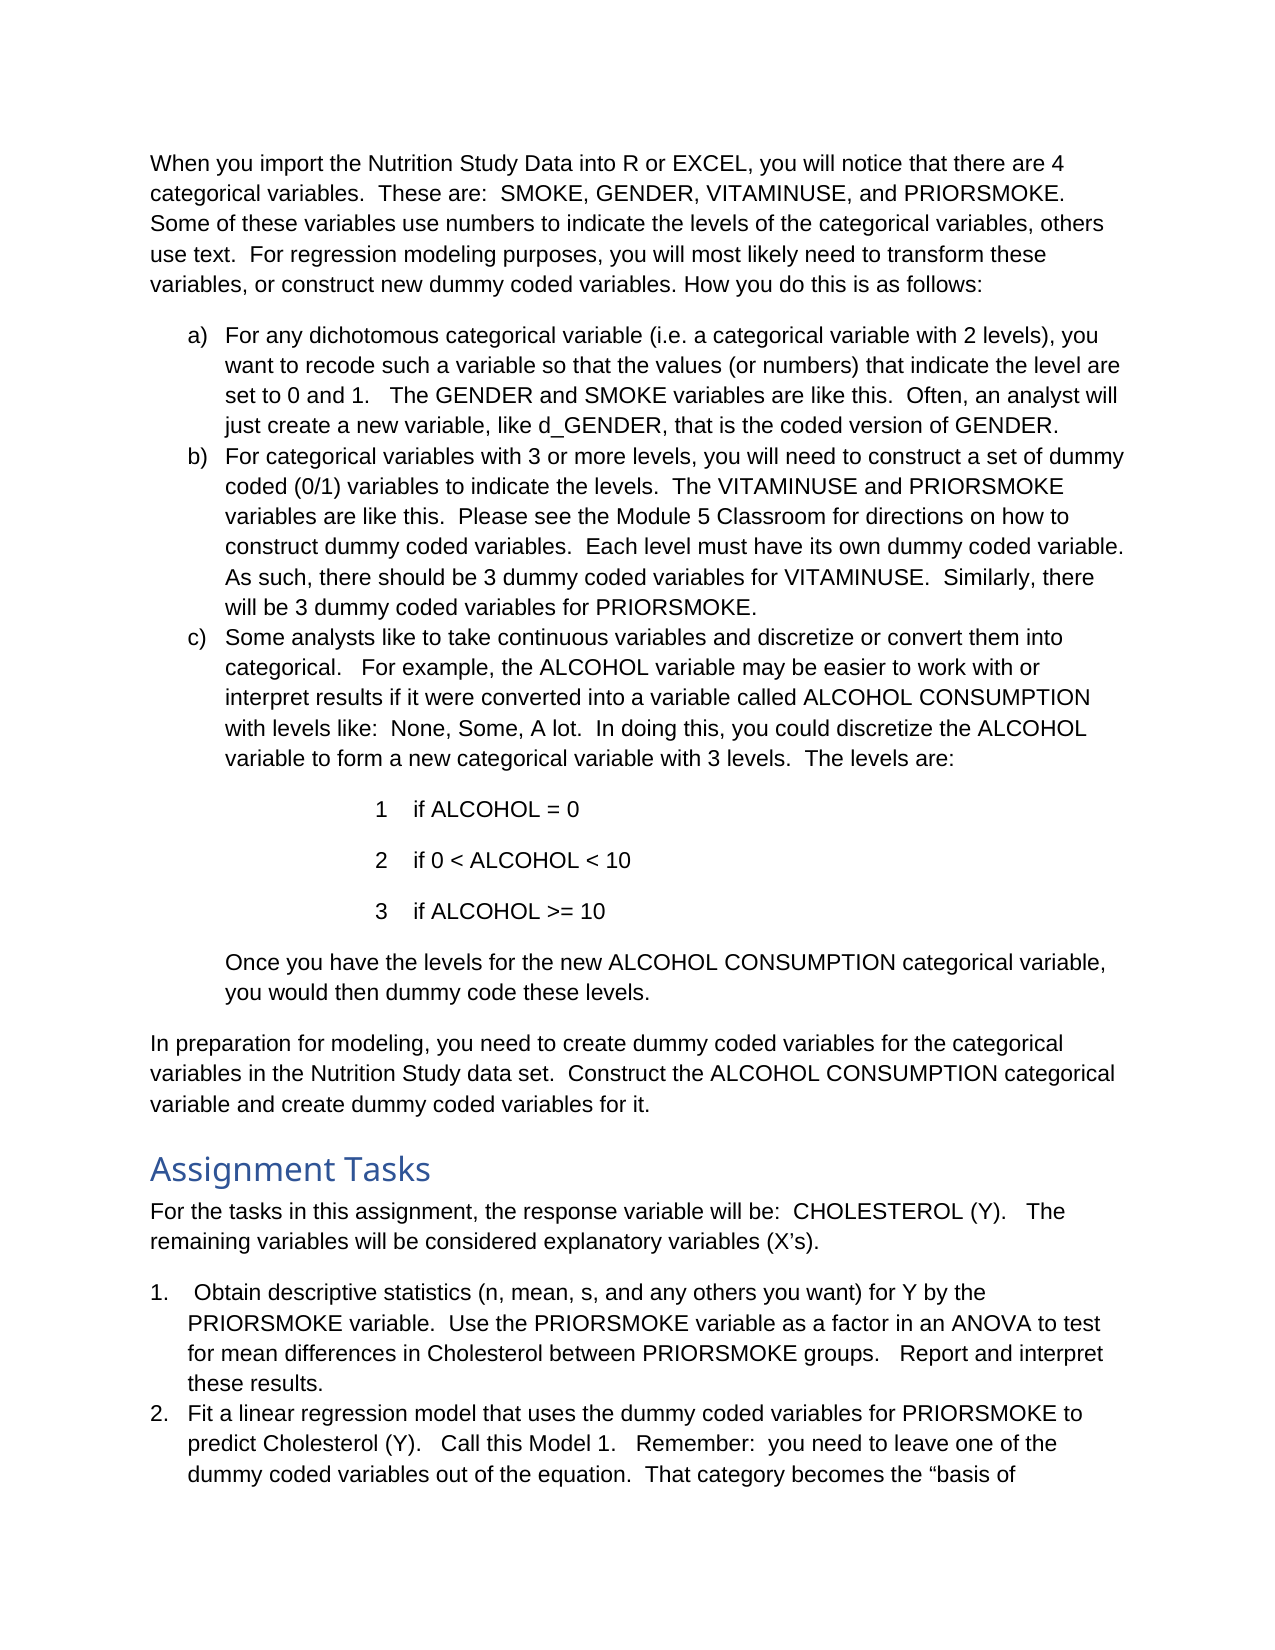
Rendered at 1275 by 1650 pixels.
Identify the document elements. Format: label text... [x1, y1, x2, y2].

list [150, 1400, 1125, 1487]
subtitle Assignment Tasks [150, 1146, 1125, 1191]
list Obtain descriptive statistics (n, mean, s, and any others you want) for Y by the PRIORSMOKE variable. Use the PRIORSMOKE variable as a factor in an ANOVA to test for mean differences in Cholesterol between PRIORSMOKE groups. Report and interpret these results. [150, 1279, 1125, 1396]
list Some analysts like to take continuous variables and discretize or convert them into categorical. For example, the ALCOHOL variable may be easier to work with or interpret results if it were converted into a variable called ALCOHOL CONSUMPTION with levels like: None, Some, A lot. In doing this, you could discretize the ALCOHOL variable to form a new categorical variable with 3 levels. The levels are: [187, 624, 1125, 771]
text For the tasks in this assignment, the response variable will be: CHOLESTEROL (Y). The remaining variables will be considered explanatory variables (X’s). [150, 1198, 1125, 1254]
text When you import the Nutrition Study Data into R or EXCEL, you will notice that there are 4 categorical variables. These are: SMOKE, GENDER, VITAMINUSE, and PRIORSMOKE. Some of these variables use numbers to indicate the levels of the categorical variables, others use text. For regression modeling purposes, you will most likely need to transform these variables, or construct new dummy coded variables. How you do this is as follows: [150, 150, 1125, 297]
list For any dichotomous categorical variable (i.e. a categorical variable with 2 levels), you want to recode such a variable so that the values (or numbers) that indicate the level are set to 0 and 1. The GENDER and SMOKE variables are like this. Often, an analyst will just create a new variable, like d_GENDER, that is the coded version of GENDER. [187, 322, 1125, 439]
text Once you have the levels for the new ALCOHOL CONSUMPTION categorical variable, you would then dummy code these levels. [225, 949, 1125, 1006]
list For categorical variables with 3 or more levels, you will need to construct a set of dummy coded (0/1) variables to indicate the levels. The VITAMINUSE and PRIORSMOKE variables are like this. Please see the Module 5 Classroom for directions on how to construct dummy coded variables. Each level must have its own dummy coded variable. As such, there should be 3 dummy coded variables for VITAMINUSE. Similarly, there will be 3 dummy coded variables for PRIORSMOKE. [187, 443, 1125, 620]
text 2 if 0 < ALCOHOL < 10 [375, 847, 1125, 873]
text 1 if ALCOHOL = 0 [375, 796, 1125, 822]
text 3 if ALCOHOL >= 10 [375, 898, 1125, 924]
text In preparation for modeling, you need to create dummy coded variables for the categorical variables in the Nutrition Study data set. Construct the ALCOHOL CONSUMPTION categorical variable and create dummy coded variables for it. [150, 1030, 1125, 1117]
